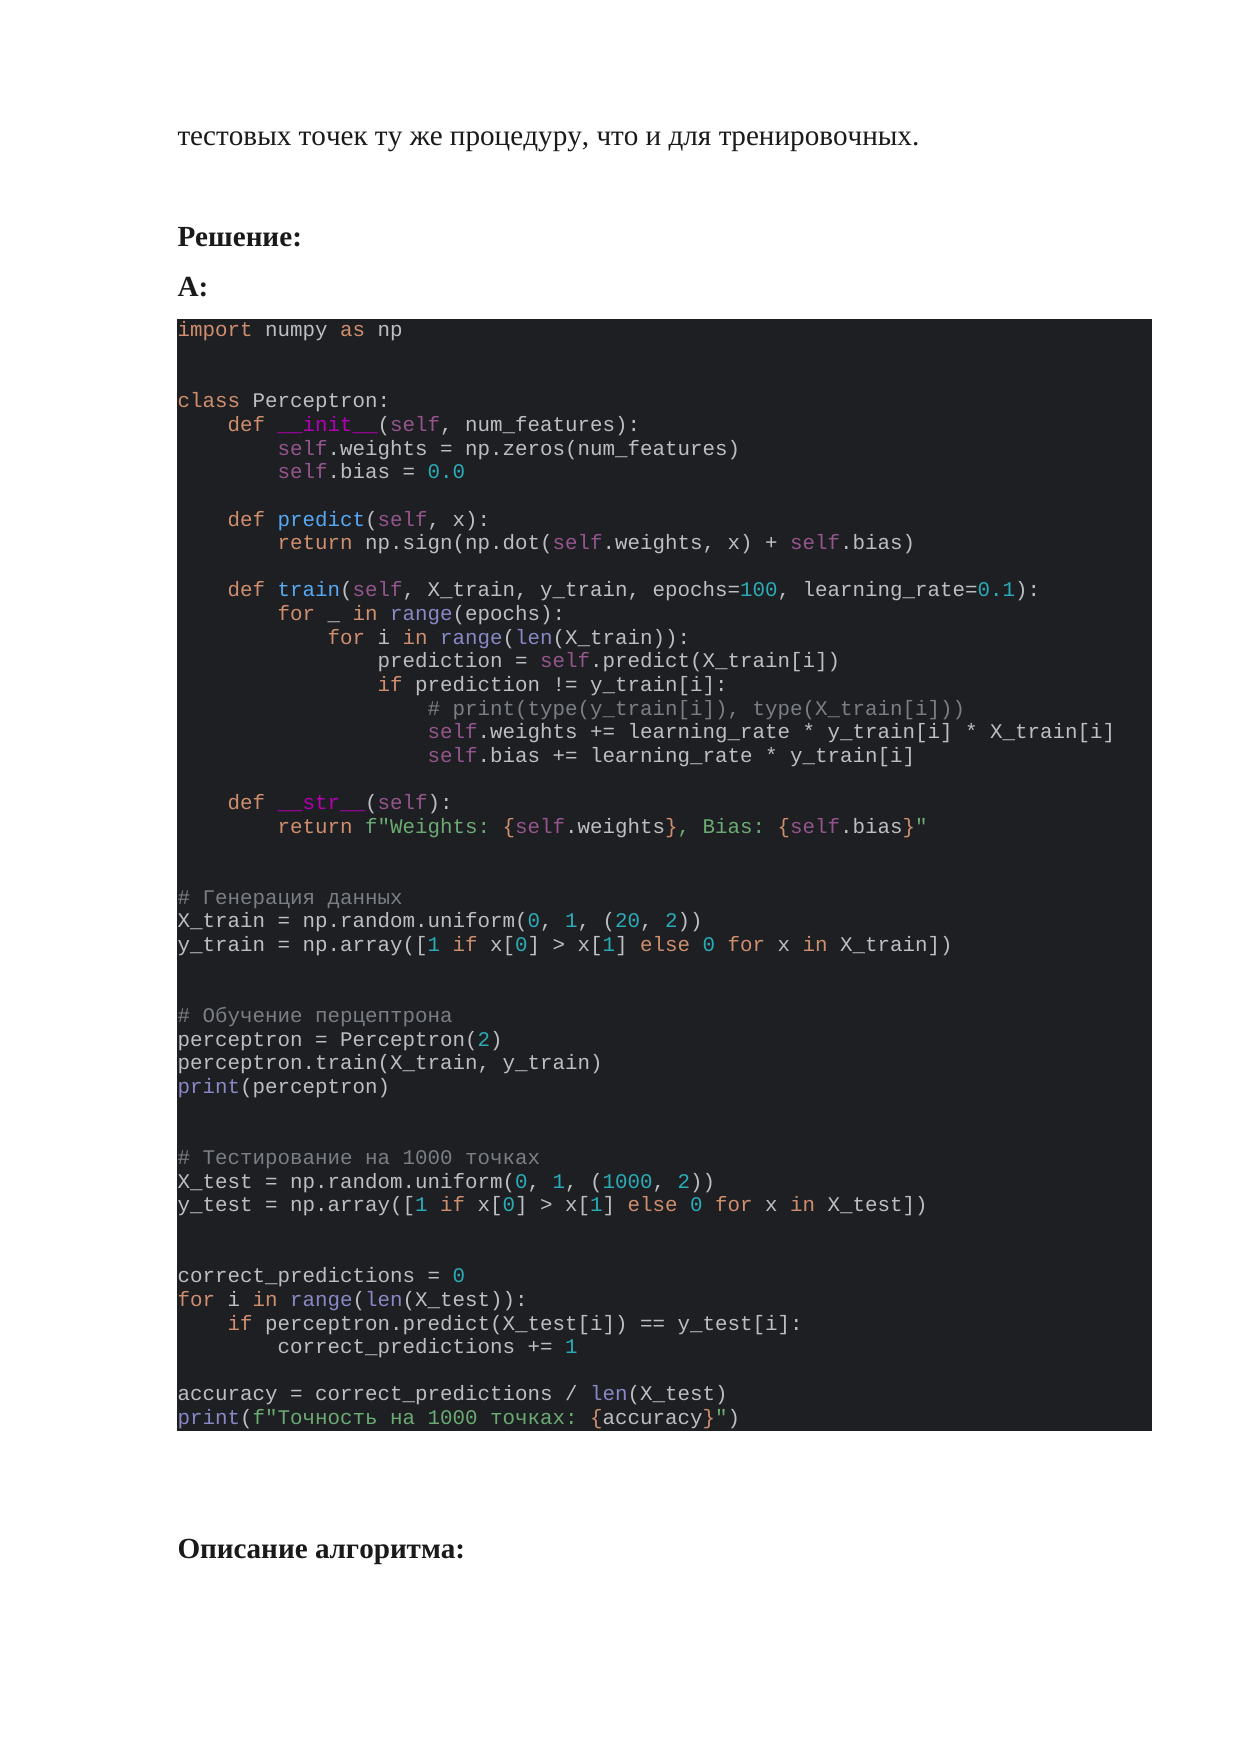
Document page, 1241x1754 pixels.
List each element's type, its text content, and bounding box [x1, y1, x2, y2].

text import numpy as np class Perceptron: def __init__(self, num_features): self.weights = np.zeros(num_features) self.bias = 0.0 def predict(self, x): return np.sign(np.dot(self.weights, x) + self.bias) def train(self, X_train, y_train, epochs=100, learning_rate=0.1): for _ in range(epochs): for i in range(len(X_train)): prediction = self.predict(X_train[i]) if prediction != y_train[i]: # print(type(y_train[i]), type(X_train[i])) self.weights += learning_rate * y_train[i] * X_train[i] self.bias += learning_rate * y_train[i] def __str__(self): return f"Weights: {self.weights}, Bias: {self.bias}" # Генерация данных X_train = np.random.uniform(0, 1, (20, 2)) y_train = np.array([1 if x[0] > x[1] else 0 for x in X_train]) # Обучение перцептрона perceptron = Perceptron(2) perceptron.train(X_train, y_train) print(perceptron) # Тестирование на 1000 точках X_test = np.random.uniform(0, 1, (1000, 2)) y_test = np.array([1 if x[0] > x[1] else 0 for x in X_test]) correct_predictions = 0 for i in range(len(X_test)): if perceptron.predict(X_test[i]) == y_test[i]: correct_predictions += 1 accuracy = correct_predictions / len(X_test) print(f"Точность на 1000 точках: {accuracy}") [177, 319, 1152, 1431]
text Описание алгоритма: [177, 1531, 1152, 1565]
text Решение: [177, 219, 1152, 252]
text A: [177, 269, 1152, 303]
text тестовых точек ту же процедуру, что и для тренировочных. [177, 118, 1152, 152]
